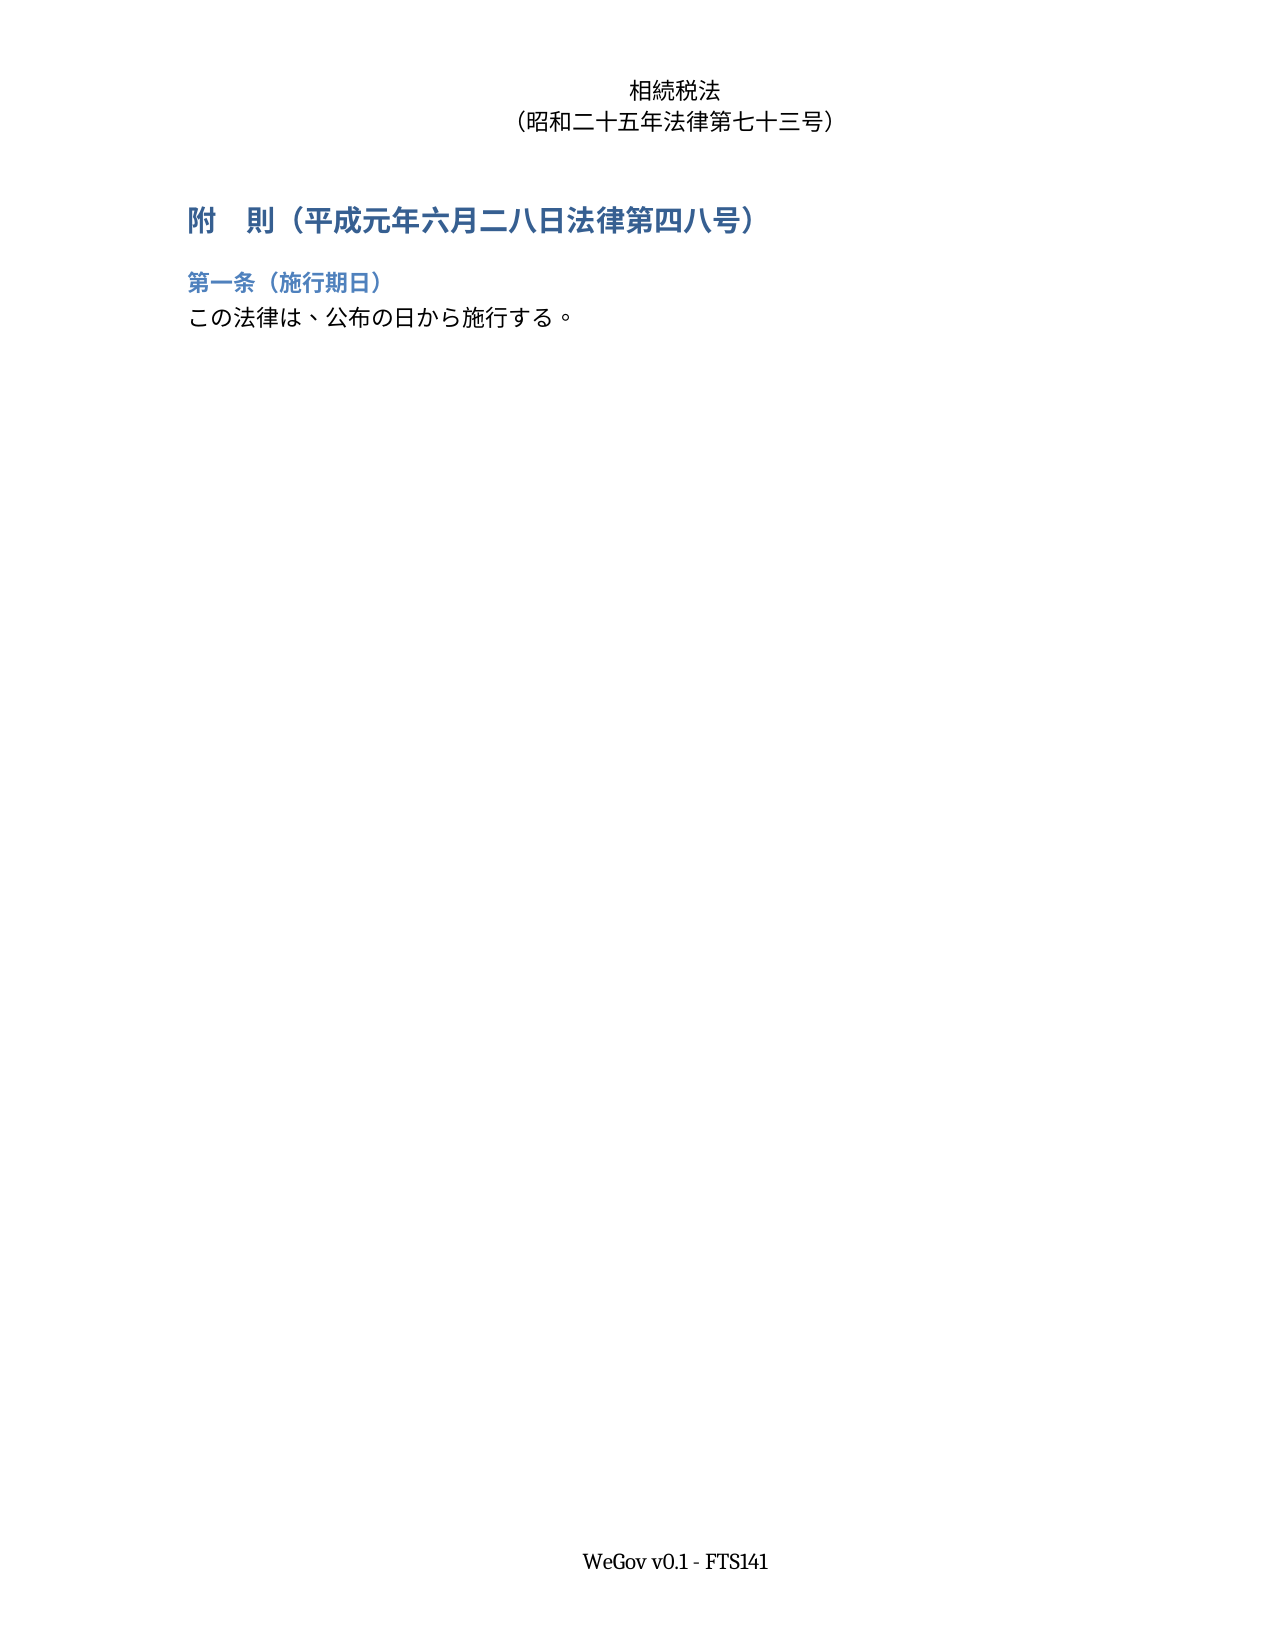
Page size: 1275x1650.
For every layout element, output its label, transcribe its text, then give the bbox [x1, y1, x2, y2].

text この法律は、公布の日から施行する。 [187, 302, 1087, 334]
subtitle 第一条（施行期日） [187, 266, 1087, 298]
subtitle 附 則（平成元年六月二八日法律第四八号） [187, 200, 1087, 240]
